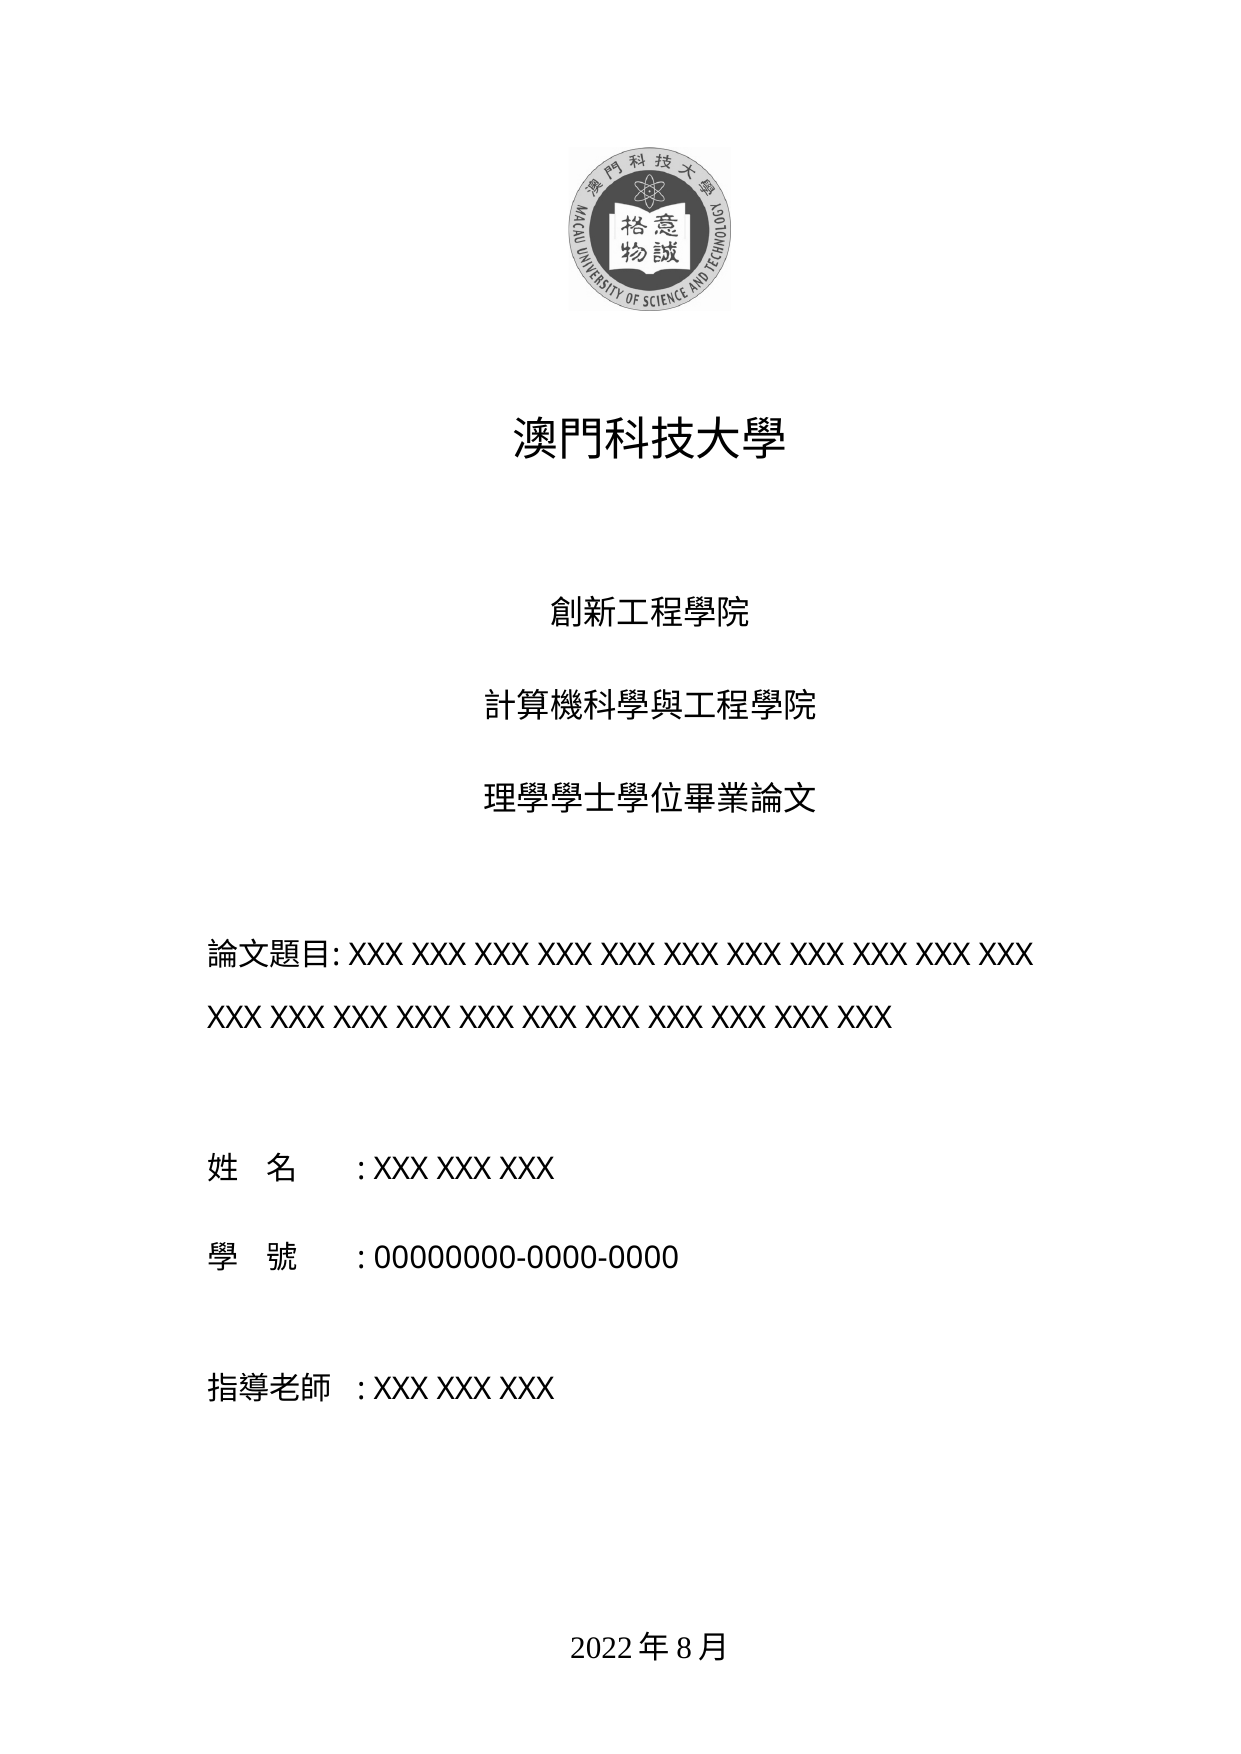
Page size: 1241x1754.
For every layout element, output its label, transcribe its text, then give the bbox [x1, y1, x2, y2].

text 論文題目: XXX XXX XXX XXX XXX XXX XXX XXX XXX XXX XXX XXX XXX XXX XXX XXX XXX XXX XXX XXX XXX XXX [207, 929, 1092, 1038]
text 指導老師 : XXX XXX XXX [207, 1363, 1092, 1409]
text 理學學士學位畢業論文 [207, 772, 1092, 820]
text 計算機科學與工程學院 [207, 679, 1092, 727]
text 學 號 : 00000000-0000-0000 [207, 1232, 1092, 1278]
text 2022年8月 [207, 1622, 1092, 1667]
text 澳門科技大學 [207, 402, 1092, 468]
text 創新工程學院 [207, 586, 1092, 634]
text 姓 名 : XXX XXX XXX [207, 1143, 1092, 1189]
